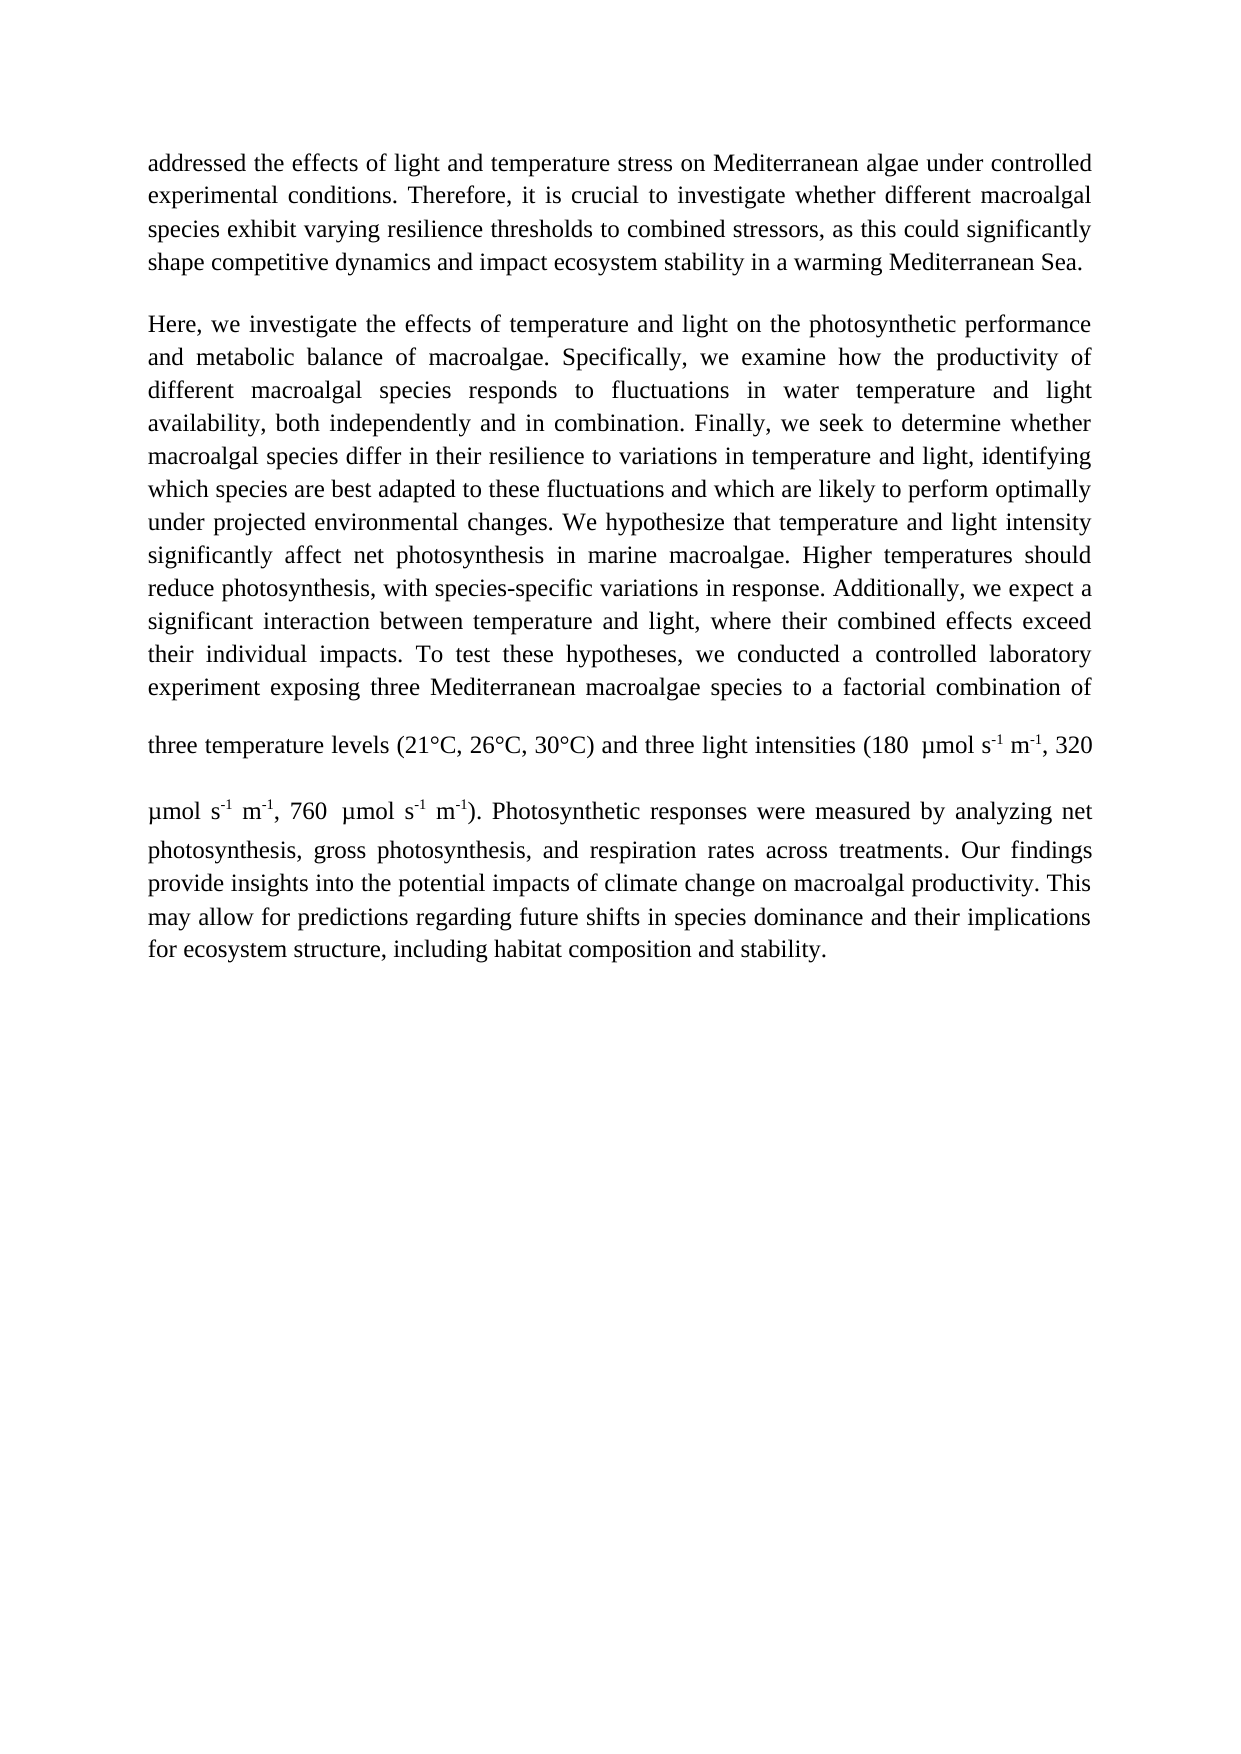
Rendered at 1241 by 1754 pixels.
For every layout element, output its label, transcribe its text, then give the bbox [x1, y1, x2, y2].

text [148, 148, 1093, 275]
text Here, we investigate the effects of temperature and light on the photosynthetic performance and metabolic balance of macroalgae. Specifically, we examine how the productivity of different macroalgal species responds to fluctuations in water temperature and light availability, both independently and in combination. Finally, we seek to determine whether macroalgal species differ in their resilience to variations in temperature and light, identifying which species are best adapted to these fluctuations and which are likely to perform optimally under projected environmental changes. We hypothesize that temperature and light intensity significantly affect net photosynthesis in marine macroalgae. Higher temperatures should reduce photosynthesis, with species-specific variations in response. Additionally, we expect a significant interaction between temperature and light, where their combined effects exceed their individual impacts. To test these hypotheses, we conducted a controlled laboratory experiment exposing three Mediterranean macroalgae species to a factorial combination of three temperature levels (21°C, 26°C, 30°C) and three light intensities (180 µmol s-1 m-1, 320 µmol s-1 m-1, 760 µmol s-1 m-1). Photosynthetic responses were measured by analyzing net photosynthesis, gross photosynthesis, and respiration rates across treatments. Our findings provide insights into the potential impacts of climate change on macroalgal productivity. This may allow for predictions regarding future shifts in species dominance and their implications for ecosystem structure, including habitat composition and stability. [148, 309, 1093, 963]
